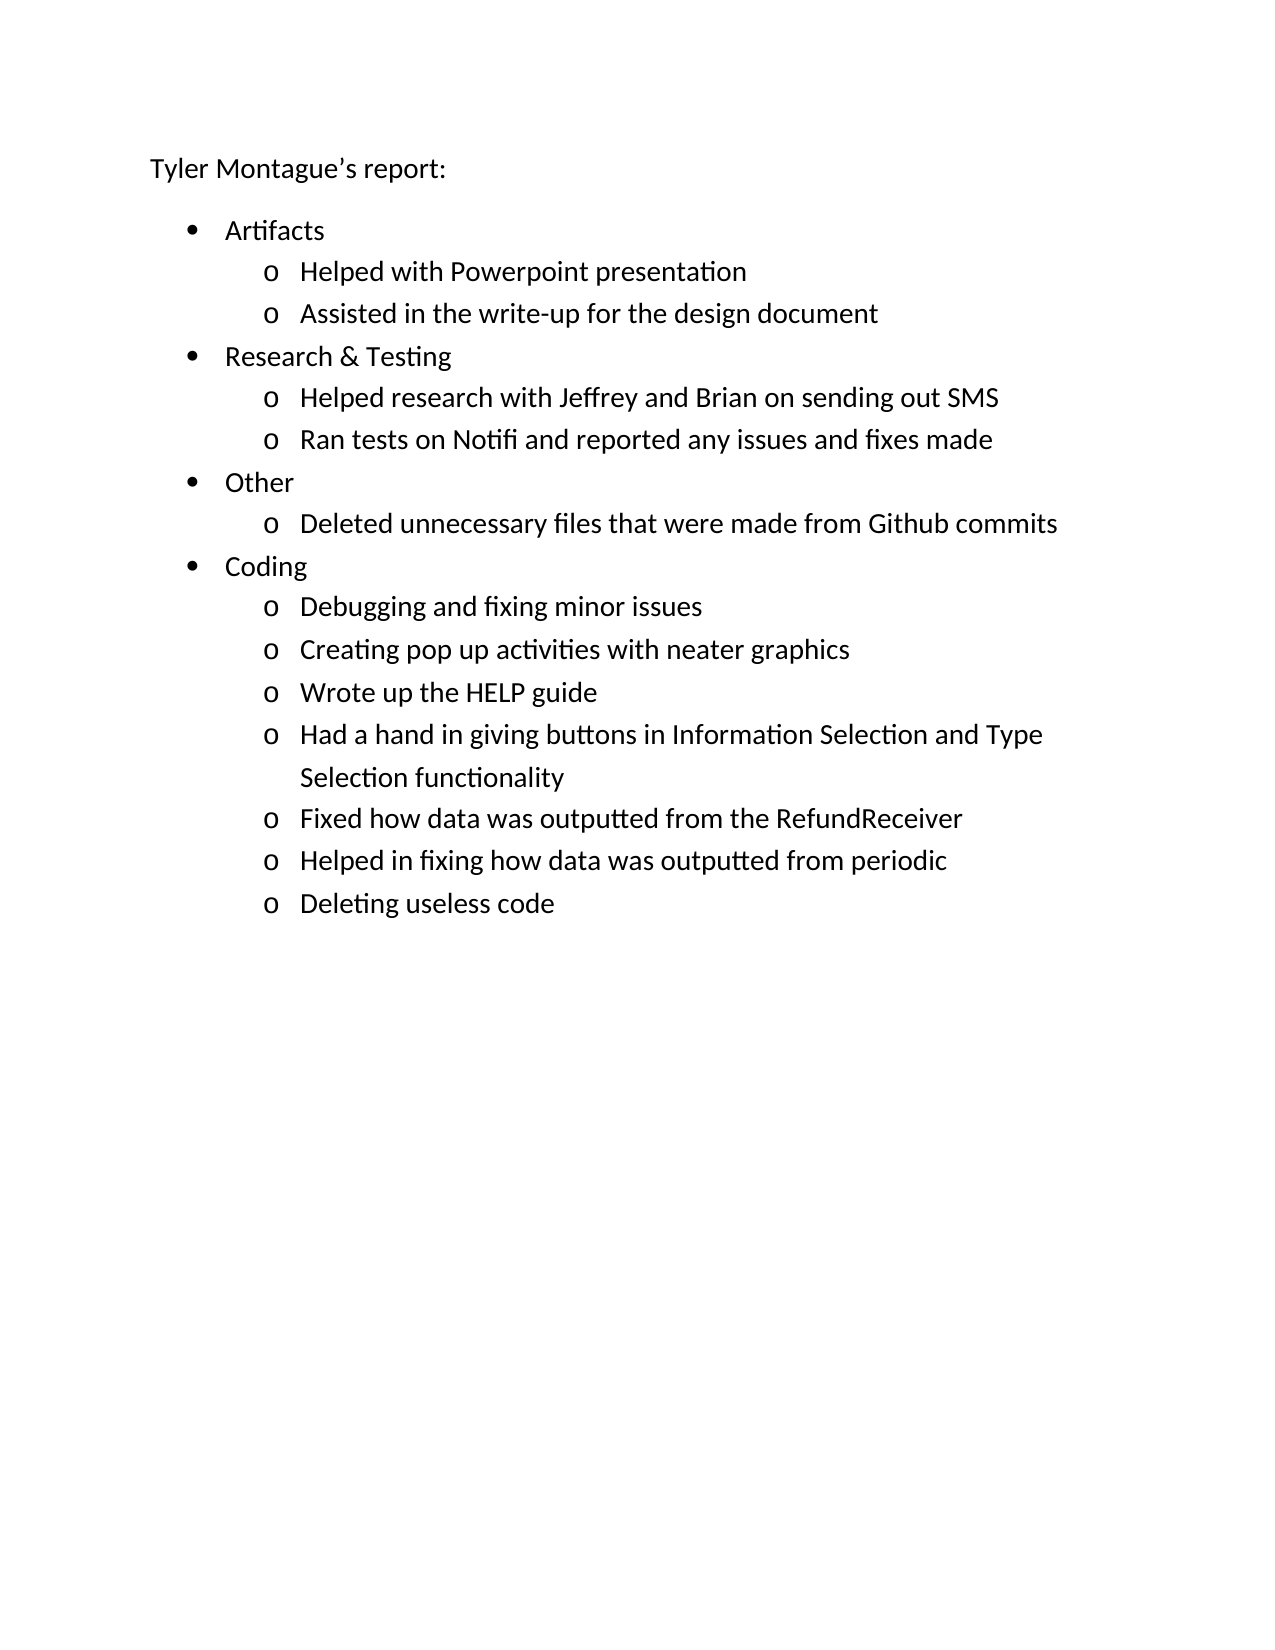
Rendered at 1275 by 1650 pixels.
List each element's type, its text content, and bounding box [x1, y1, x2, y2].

list Deleted unnecessary files that were made from Github commits [262, 505, 1125, 542]
list Artifacts [187, 212, 1125, 247]
list Research & Testing [187, 338, 1125, 373]
list Fixed how data was outputted from the RefundReceiver [262, 800, 1125, 837]
list Assisted in the write-up for the design document [262, 295, 1125, 332]
list Helped with Powerpoint presentation [262, 253, 1125, 290]
list Debugging and fixing minor issues [262, 588, 1125, 626]
list Helped research with Jeffrey and Brian on sending out SMS [262, 379, 1125, 416]
text Tyler Montague’s report: [150, 150, 1125, 186]
list Ran tests on Notifi and reported any issues and fixes made [262, 421, 1125, 458]
list Other [187, 464, 1125, 500]
list Had a hand in giving buttons in Information Selection and Type Selection functionality [262, 716, 1125, 794]
list Creating pop up activities with neater graphics [262, 631, 1125, 668]
list Helped in fixing how data was outputted from periodic [262, 842, 1125, 879]
list Deleting useless code [262, 885, 1125, 922]
list Coding [187, 548, 1125, 583]
list Wrote up the HELP guide [262, 674, 1125, 711]
